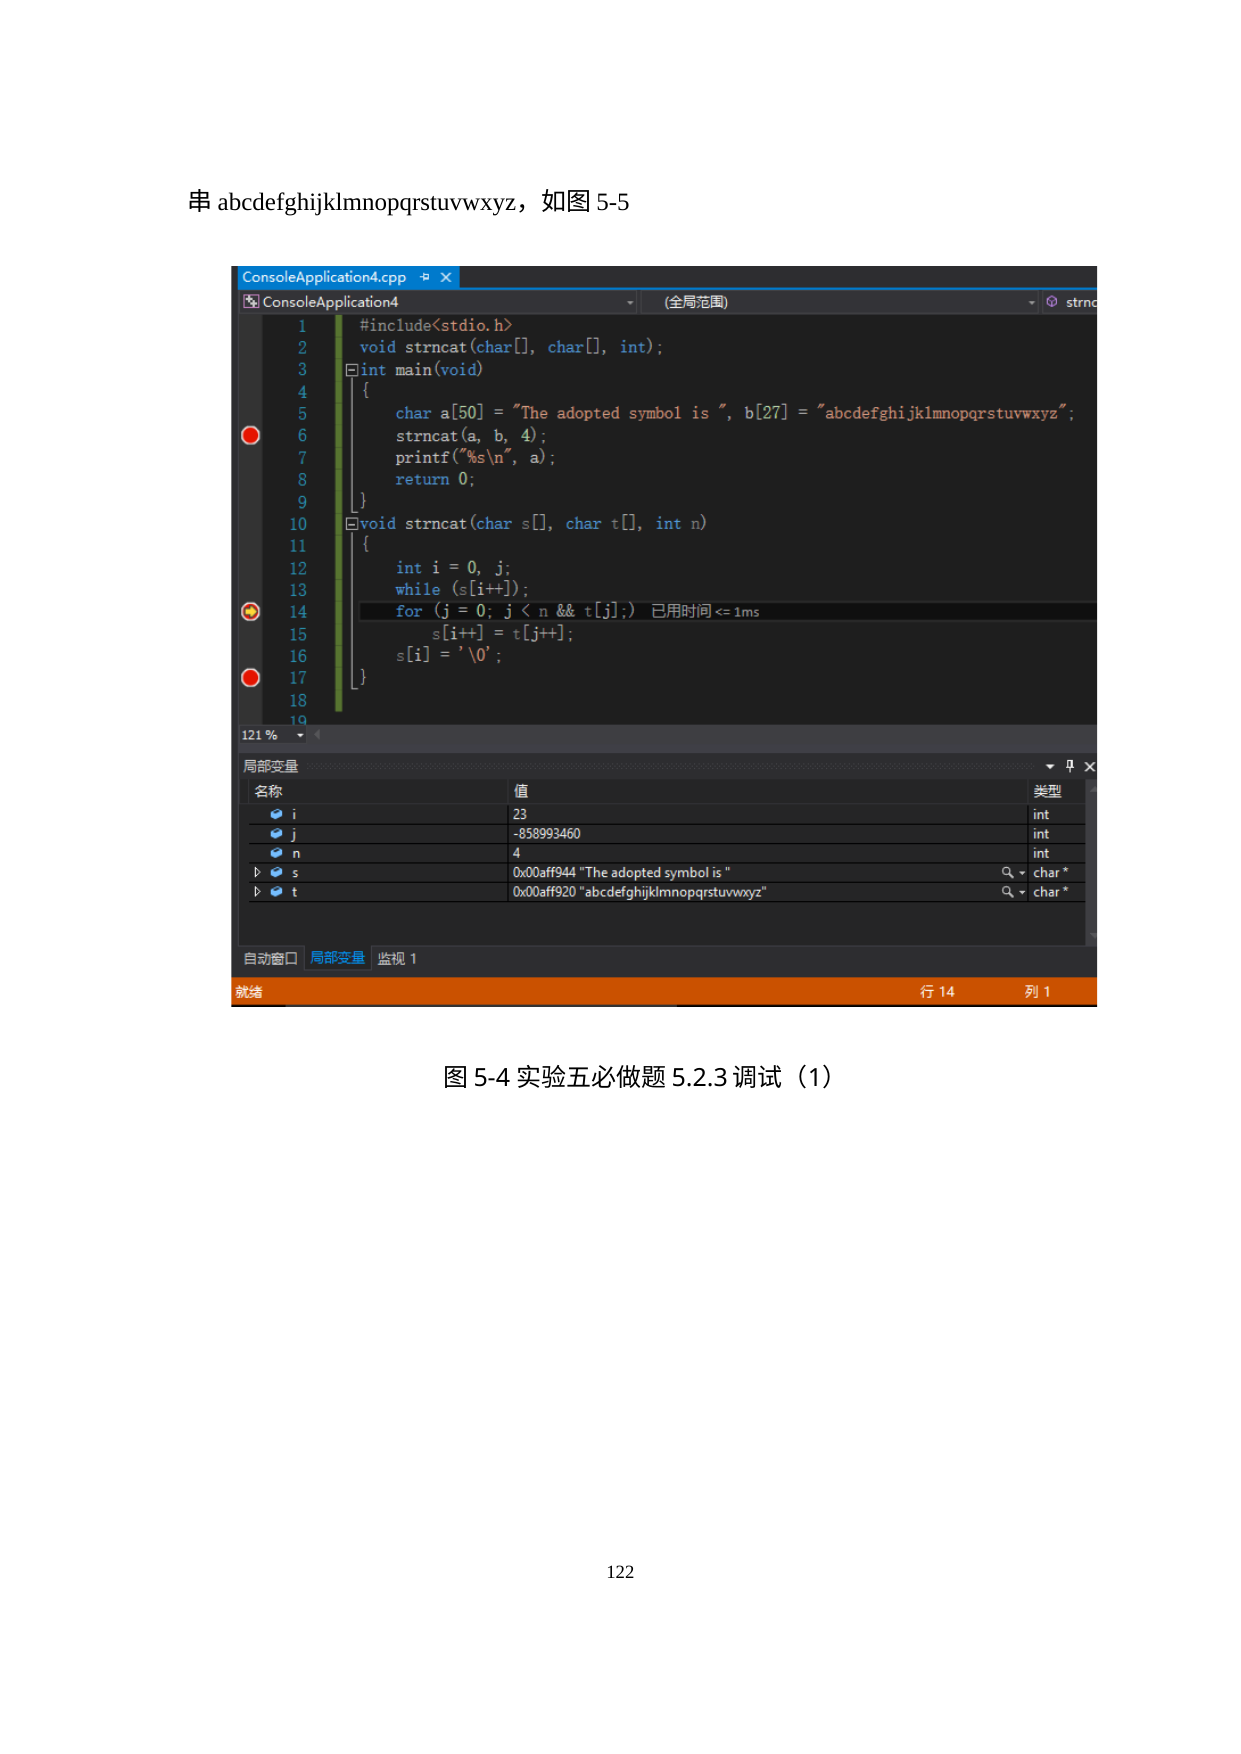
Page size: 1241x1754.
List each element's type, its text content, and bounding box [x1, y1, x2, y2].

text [187, 167, 1053, 232]
text 图5-4 实验五必做题5.2.3调试（1） [187, 1043, 1053, 1108]
picture [231, 266, 1098, 1007]
